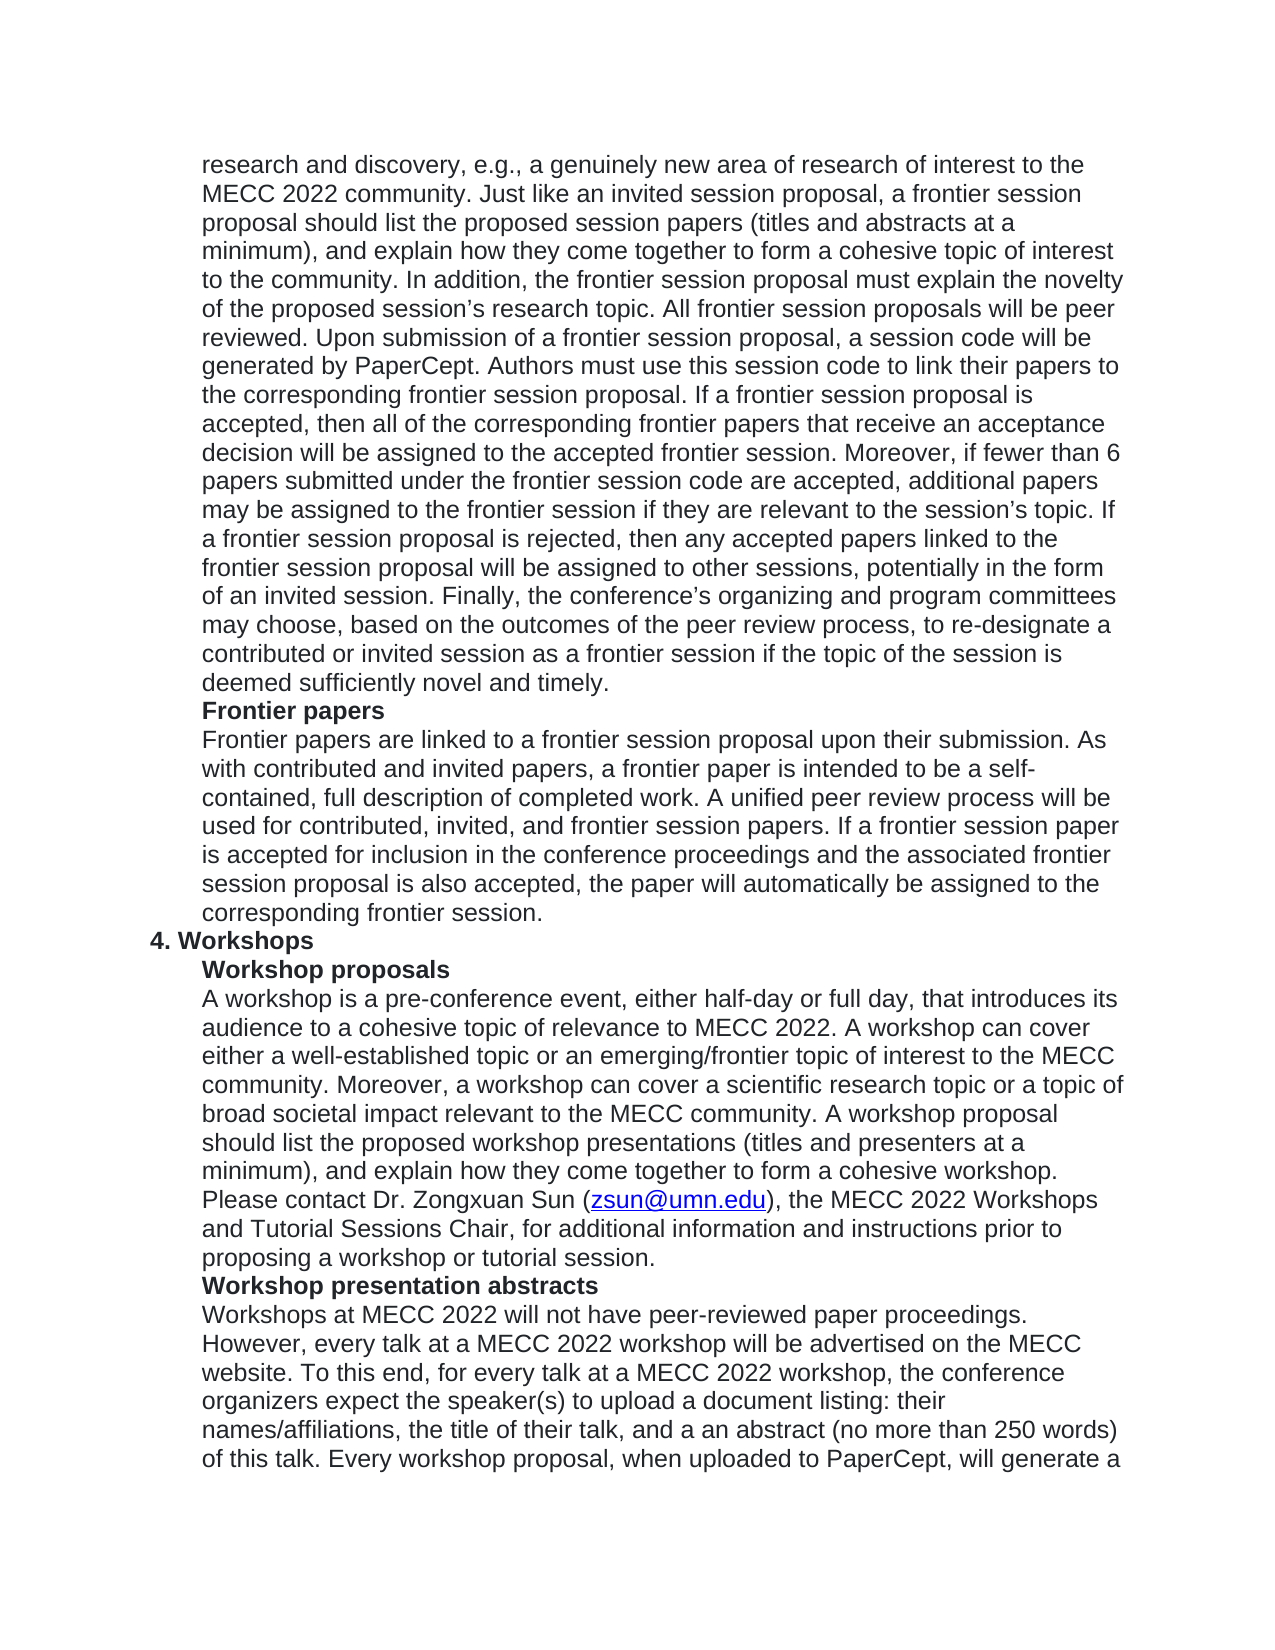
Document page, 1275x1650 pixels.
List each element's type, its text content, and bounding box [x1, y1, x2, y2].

text Workshop proposals A workshop is a pre-conference event, either half-day or full day, that introduces its audience to a cohesive topic of relevance to MECC 2022. A workshop can cover either a well-established topic or an emerging/frontier topic of interest to the MECC community. Moreover, a workshop can cover a scientific research topic or a topic of broad societal impact relevant to the MECC community. A workshop proposal should list the proposed workshop presentations (titles and presenters at a minimum), and explain how they come together to form a cohesive workshop. Please contact Dr. Zongxuan Sun (zsun@umn.edu), the MECC 2022 Workshops and Tutorial Sessions Chair, for additional information and instructions prior to proposing a workshop or tutorial session. [202, 955, 1125, 1271]
text 4. Workshops [150, 926, 1125, 955]
text Frontier papers Frontier papers are linked to a frontier session proposal upon their submission. As with contributed and invited papers, a frontier paper is intended to be a self-contained, full description of completed work. A unified peer review process will be used for contributed, invited, and frontier session papers. If a frontier session paper is accepted for inclusion in the conference proceedings and the associated frontier session proposal is also accepted, the paper will automatically be assigned to the corresponding frontier session. [202, 696, 1125, 926]
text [202, 150, 1125, 696]
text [202, 1271, 1125, 1472]
